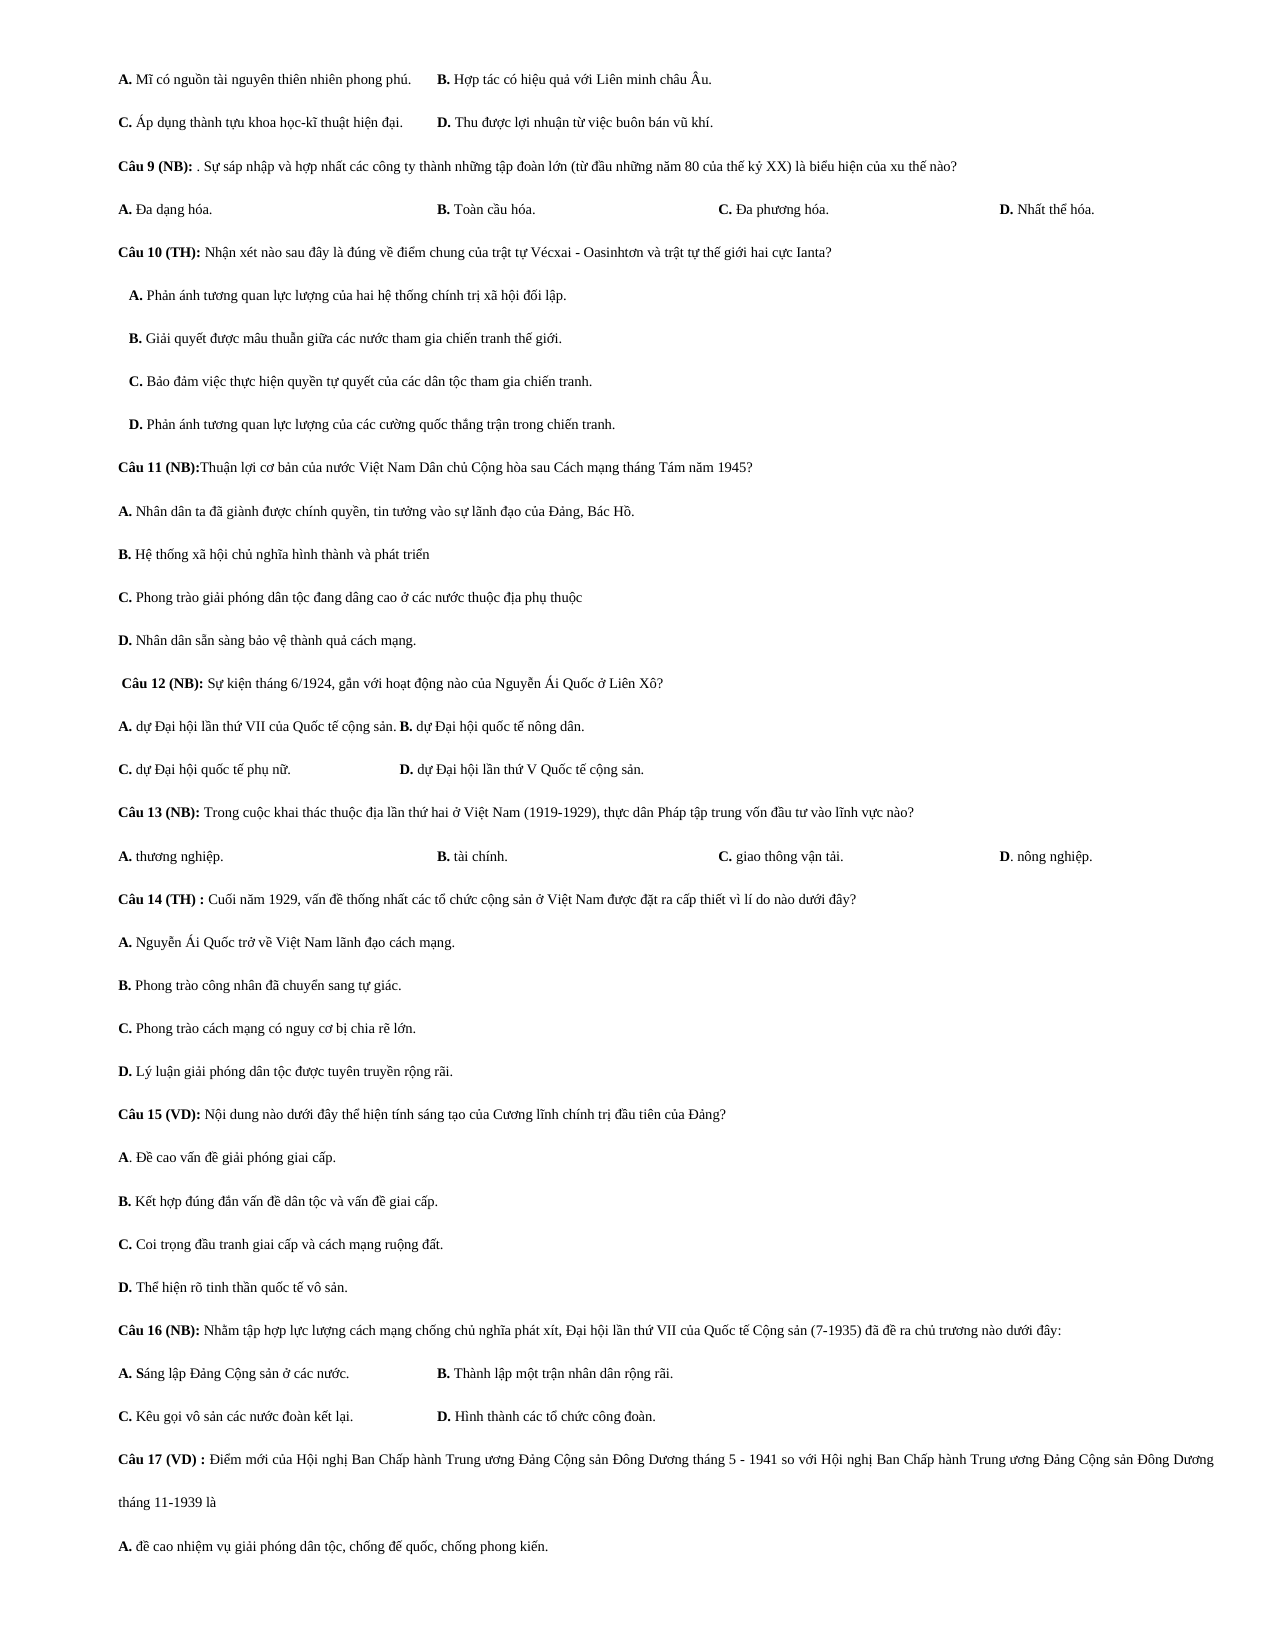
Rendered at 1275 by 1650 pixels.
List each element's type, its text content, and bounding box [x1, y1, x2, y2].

text A. Phản ánh tương quan lực lượng của hai hệ thống chính trị xã hội đối lập. [118, 275, 1216, 303]
text C. Phong trào giải phóng dân tộc đang dâng cao ở các nước thuộc địa phụ thuộc [118, 577, 1216, 605]
text Câu 17 (VD) : Điểm mới của Hội nghị Ban Chấp hành Trung ương Đảng Cộng sản Đông Dương tháng 5 - 1941 so với Hội nghị Ban Chấp hành Trung ương Đảng Cộng sản Đông Dương tháng 11-1939 là [118, 1439, 1216, 1511]
text B. Giải quyết được mâu thuẫn giữa các nước tham gia chiến tranh thế giới. [118, 318, 1216, 347]
text A. Sáng lập Đảng Cộng sản ở các nước. B. Thành lập một trận nhân dân rộng rãi. [118, 1353, 1216, 1382]
text Câu 14 (TH) : Cuối năm 1929, vấn đề thống nhất các tổ chức cộng sản ở Việt Nam được đặt ra cấp thiết vì lí do nào dưới đây? [118, 878, 1216, 907]
text D. Phản ánh tương quan lực lượng của các cường quốc thắng trận trong chiến tranh. [118, 404, 1216, 433]
text C. Áp dụng thành tựu khoa học-kĩ thuật hiện đại. D. Thu được lợi nhuận từ việc buôn bán vũ khí. [118, 102, 1216, 131]
text A. thương nghiệp. B. tài chính. C. giao thông vận tải. D. nông nghiệp. [118, 835, 1216, 864]
text C. Phong trào cách mạng có nguy cơ bị chia rẽ lớn. [118, 1008, 1216, 1037]
text Câu 16 (NB): Nhằm tập hợp lực lượng cách mạng chống chủ nghĩa phát xít, Đại hội lần thứ VII của Quốc tế Cộng sản (7-1935) đã đề ra chủ trương nào dưới đây: [118, 1310, 1216, 1338]
text B. Kết hợp đúng đắn vấn đề dân tộc và vấn đề giai cấp. [118, 1180, 1216, 1209]
text Câu 11 (NB):Thuận lợi cơ bản của nước Việt Nam Dân chủ Cộng hòa sau Cách mạng tháng Tám năm 1945? [118, 447, 1216, 476]
text C. Kêu gọi vô sản các nước đoàn kết lại. D. Hình thành các tổ chức công đoàn. [118, 1396, 1216, 1425]
text A. Nhân dân ta đã giành được chính quyền, tin tưởng vào sự lãnh đạo của Đảng, Bác Hồ. [118, 490, 1216, 519]
text C. dự Đại hội quốc tế phụ nữ. D. dự Đại hội lần thứ V Quốc tế cộng sản. [118, 749, 1216, 778]
text A. đề cao nhiệm vụ giải phóng dân tộc, chống đế quốc, chống phong kiến. [118, 1525, 1216, 1554]
text D. Lý luận giải phóng dân tộc được tuyên truyền rộng rãi. [118, 1051, 1216, 1080]
text A. Đề cao vấn đề giải phóng giai cấp. [118, 1137, 1216, 1166]
text Câu 10 (TH): Nhận xét nào sau đây là đúng về điểm chung của trật tự Vécxai - Oasinhtơn và trật tự thế giới hai cực Ianta? [118, 232, 1216, 260]
text A. dự Đại hội lần thứ VII của Quốc tế cộng sản. B. dự Đại hội quốc tế nông dân. [118, 706, 1216, 735]
text D. Thể hiện rõ tinh thần quốc tế vô sản. [118, 1267, 1216, 1295]
text B. Phong trào công nhân đã chuyển sang tự giác. [118, 965, 1216, 993]
text D. Nhân dân sẵn sàng bảo vệ thành quả cách mạng. [118, 620, 1216, 648]
text C. Coi trọng đầu tranh giai cấp và cách mạng ruộng đất. [118, 1223, 1216, 1252]
text B. Hệ thống xã hội chủ nghĩa hình thành và phát triển [118, 533, 1216, 562]
text Câu 15 (VD): Nội dung nào dưới đây thể hiện tính sáng tạo của Cương lĩnh chính trị đầu tiên của Đảng? [118, 1094, 1216, 1123]
text A. Đa dạng hóa. B. Toàn cầu hóa. C. Đa phương hóa. D. Nhất thể hóa. [118, 188, 1216, 217]
text A. Nguyễn Ái Quốc trở về Việt Nam lãnh đạo cách mạng. [118, 922, 1216, 950]
text C. Bảo đảm việc thực hiện quyền tự quyết của các dân tộc tham gia chiến tranh. [118, 361, 1216, 390]
text A. Mĩ có nguồn tài nguyên thiên nhiên phong phú. B. Hợp tác có hiệu quả với Liên minh châu Âu. [118, 59, 1216, 88]
text Câu 12 (NB): Sự kiện tháng 6/1924, gắn với hoạt động nào của Nguyễn Ái Quốc ở Liên Xô? [118, 663, 1216, 692]
text Câu 9 (NB): . Sự sáp nhập và hợp nhất các công ty thành những tập đoàn lớn (từ đầu những năm 80 của thế kỷ XX) là biểu hiện của xu thế nào? [118, 145, 1216, 174]
text Câu 13 (NB): Trong cuộc khai thác thuộc địa lần thứ hai ở Việt Nam (1919-1929), thực dân Pháp tập trung vốn đầu tư vào lĩnh vực nào? [118, 792, 1216, 821]
